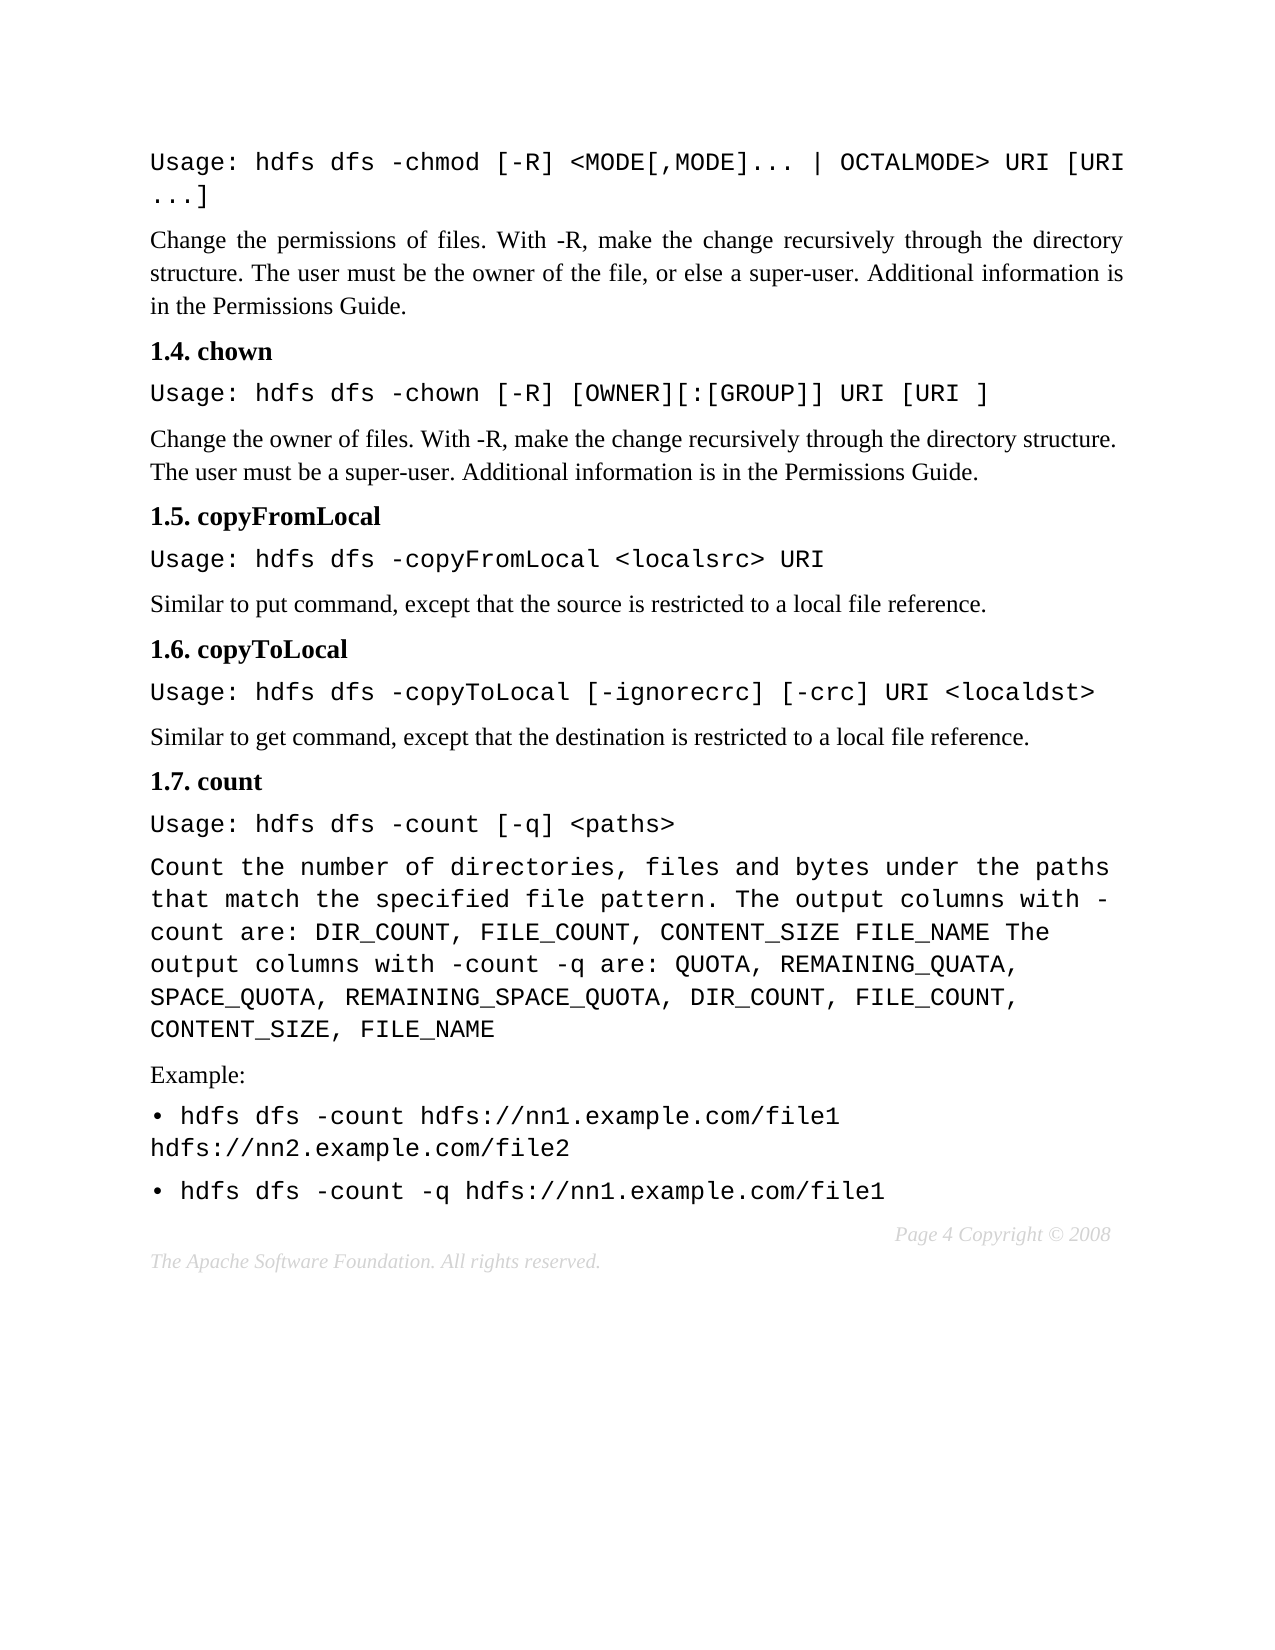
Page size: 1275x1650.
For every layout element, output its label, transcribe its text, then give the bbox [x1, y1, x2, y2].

text Usage: hdfs dfs -copyToLocal [-ignorecrc] [-crc] URI <localdst> [150, 679, 1125, 707]
text Similar to get command, except that the destination is restricted to a local file reference. [150, 722, 1125, 751]
text Count the number of directories, files and bytes under the paths that match the specified file pattern. The output columns with -count are: DIR_COUNT, FILE_COUNT, CONTENT_SIZE FILE_NAME The output columns with -count -q are: QUOTA, REMAINING_QUATA, SPACE_QUOTA, REMAINING_SPACE_QUOTA, DIR_COUNT, FILE_COUNT, CONTENT_SIZE, FILE_NAME [150, 854, 1125, 1045]
text Change the owner of files. With -R, make the change recursively through the directory structure. The user must be a super-user. Additional information is in the Permissions Guide. [150, 424, 1125, 486]
text • hdfs dfs -count -q hdfs://nn1.example.com/file1 [150, 1179, 1125, 1207]
text Change the permissions of files. With -R, make the change recursively through the directory structure. The user must be the owner of the file, or else a super-user. Additional information is in the Permissions Guide. [150, 225, 1125, 320]
text Usage: hdfs dfs -copyFromLocal <localsrc> URI [150, 547, 1125, 575]
text Page 4 Copyright © 2008 The Apache Software Foundation. All rights reserved. [150, 1222, 1125, 1273]
text Similar to put command, except that the source is restricted to a local file reference. [150, 589, 1125, 618]
text Usage: hdfs dfs -chmod [-R] <MODE[,MODE]... | OCTALMODE> URI [URI ...] [150, 150, 1125, 211]
text 1.4. chown [150, 335, 1125, 366]
text 1.5. copyFromLocal [150, 500, 1125, 532]
text Usage: hdfs dfs -chown [-R] [OWNER][:[GROUP]] URI [URI ] [150, 381, 1125, 409]
text • hdfs dfs -count hdfs://nn1.example.com/file1 hdfs://nn2.example.com/file2 [150, 1103, 1125, 1164]
text Example: [150, 1060, 1125, 1089]
text 1.7. count [150, 765, 1125, 797]
text 1.6. copyToLocal [150, 633, 1125, 664]
text Usage: hdfs dfs -count [-q] <paths> [150, 812, 1125, 840]
